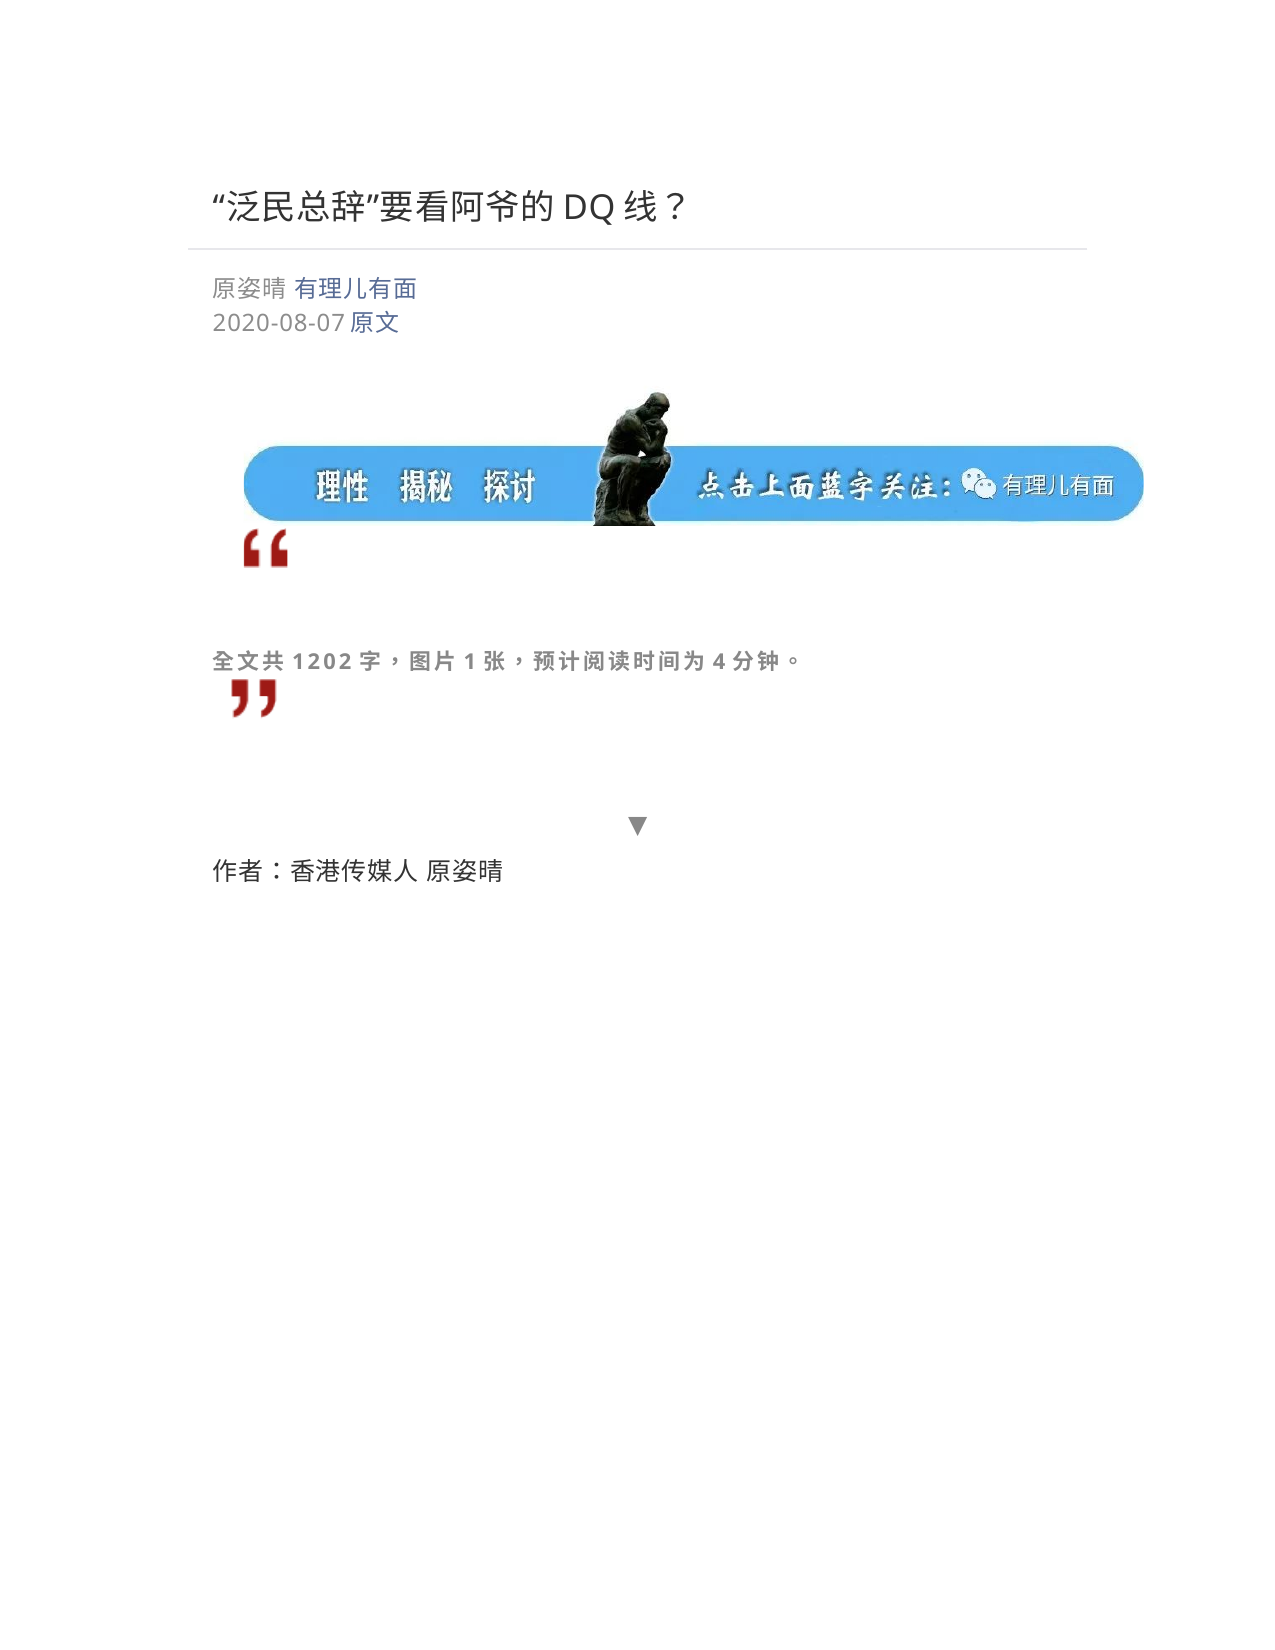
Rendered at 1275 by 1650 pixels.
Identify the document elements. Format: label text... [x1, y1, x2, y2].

text ▼ [212, 801, 1062, 841]
list 原姿晴 有理儿有面 [212, 272, 1062, 304]
picture [243, 528, 288, 568]
text 全文共1202字，图片1张，预计阅读时间为4分钟。 [212, 633, 1062, 676]
title “泛民总辞”要看阿爷的DQ线？ [187, 150, 1087, 250]
picture [243, 372, 1144, 526]
text 作者：香港传媒人 原姿晴 [212, 841, 1062, 887]
text 2020-08-07原文 发表于 [212, 304, 1062, 338]
picture [231, 679, 277, 719]
